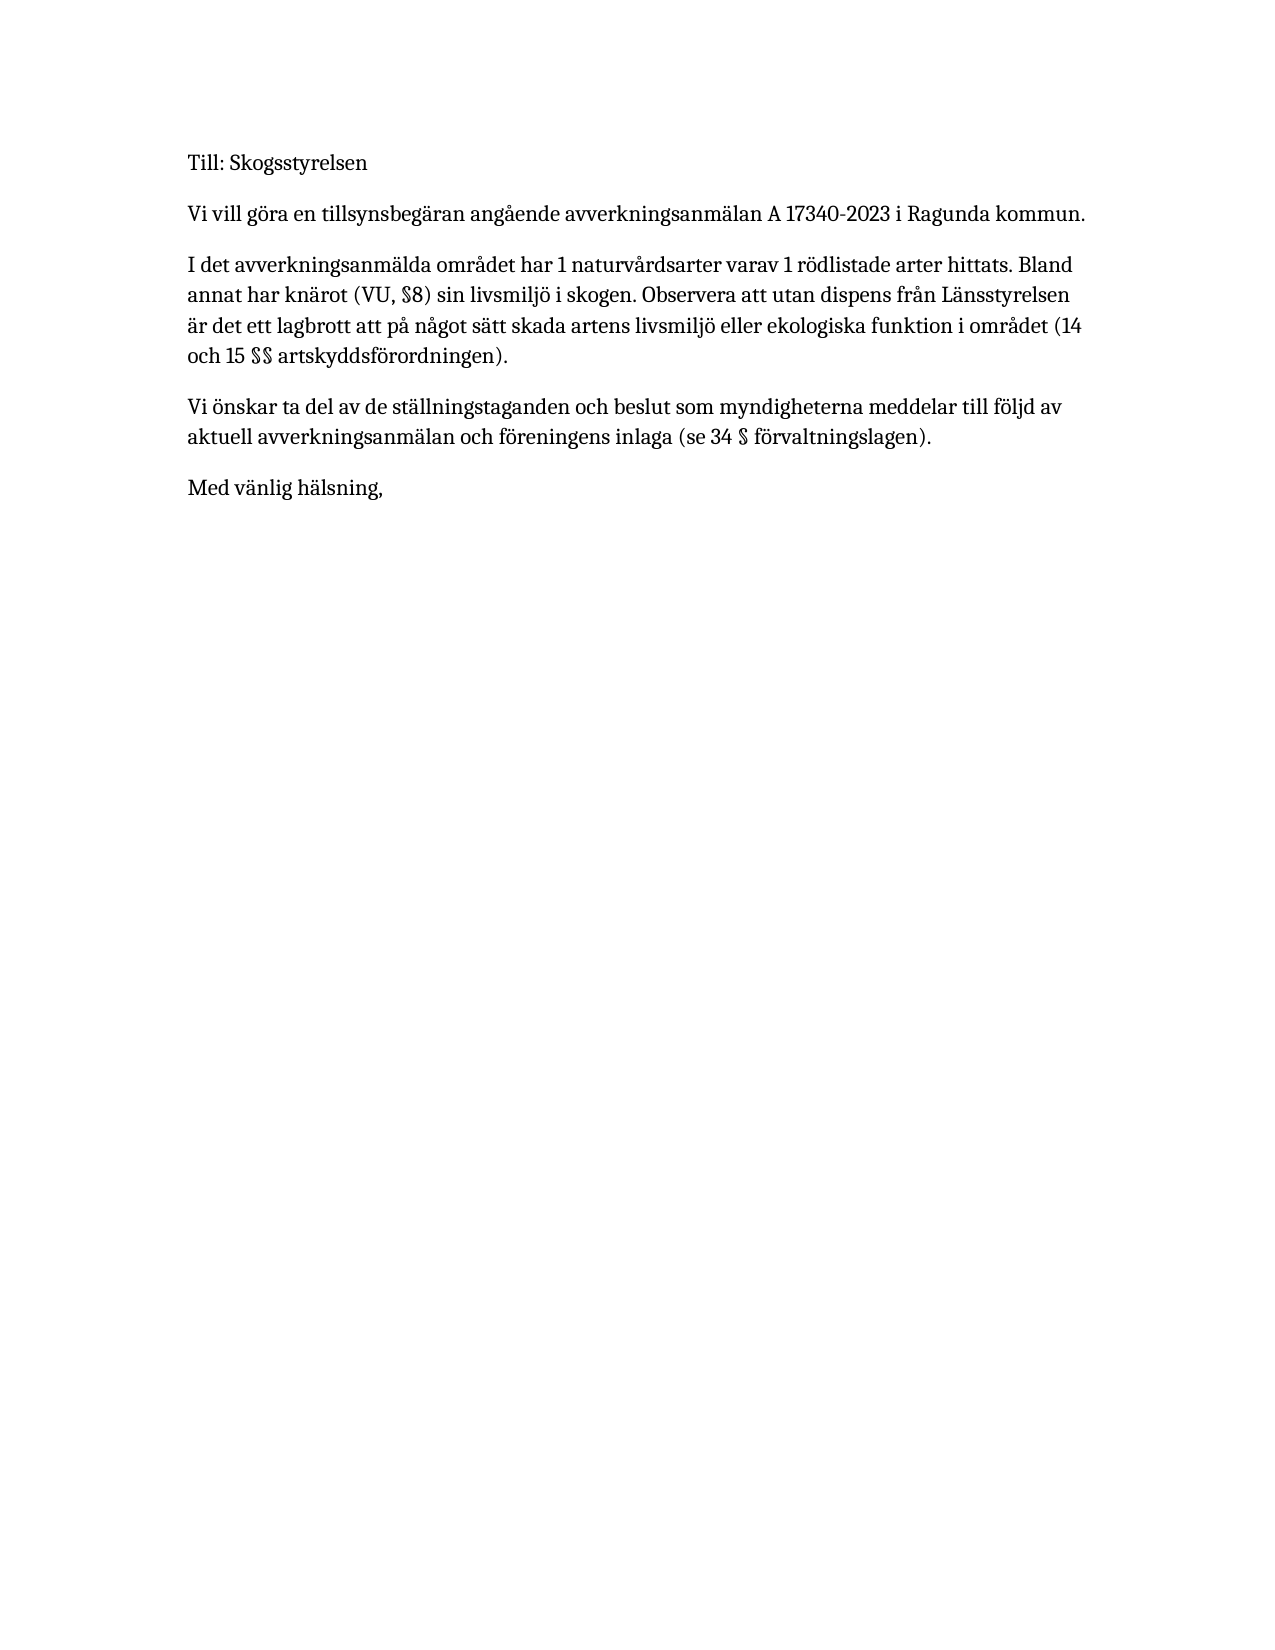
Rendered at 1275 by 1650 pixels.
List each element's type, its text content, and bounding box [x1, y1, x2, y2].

text I det avverkningsanmälda området har 1 naturvårdsarter varav 1 rödlistade arter hittats. Bland annat har knärot (VU, §8) sin livsmiljö i skogen. Observera att utan dispens från Länsstyrelsen är det ett lagbrott att på något sätt skada artens livsmiljö eller ekologiska funktion i området (14 och 15 §§ artskyddsförordningen). [187, 252, 1087, 369]
text Till: Skogsstyrelsen [187, 150, 1087, 176]
text Vi vill göra en tillsynsbegäran angående avverkningsanmälan A 17340-2023 i Ragunda kommun. [187, 201, 1087, 227]
text Vi önskar ta del av de ställningstaganden och beslut som myndigheterna meddelar till följd av aktuell avverkningsanmälan och föreningens inlaga (se 34 § förvaltningslagen). [187, 394, 1087, 450]
text Med vänlig hälsning, [187, 475, 1087, 532]
